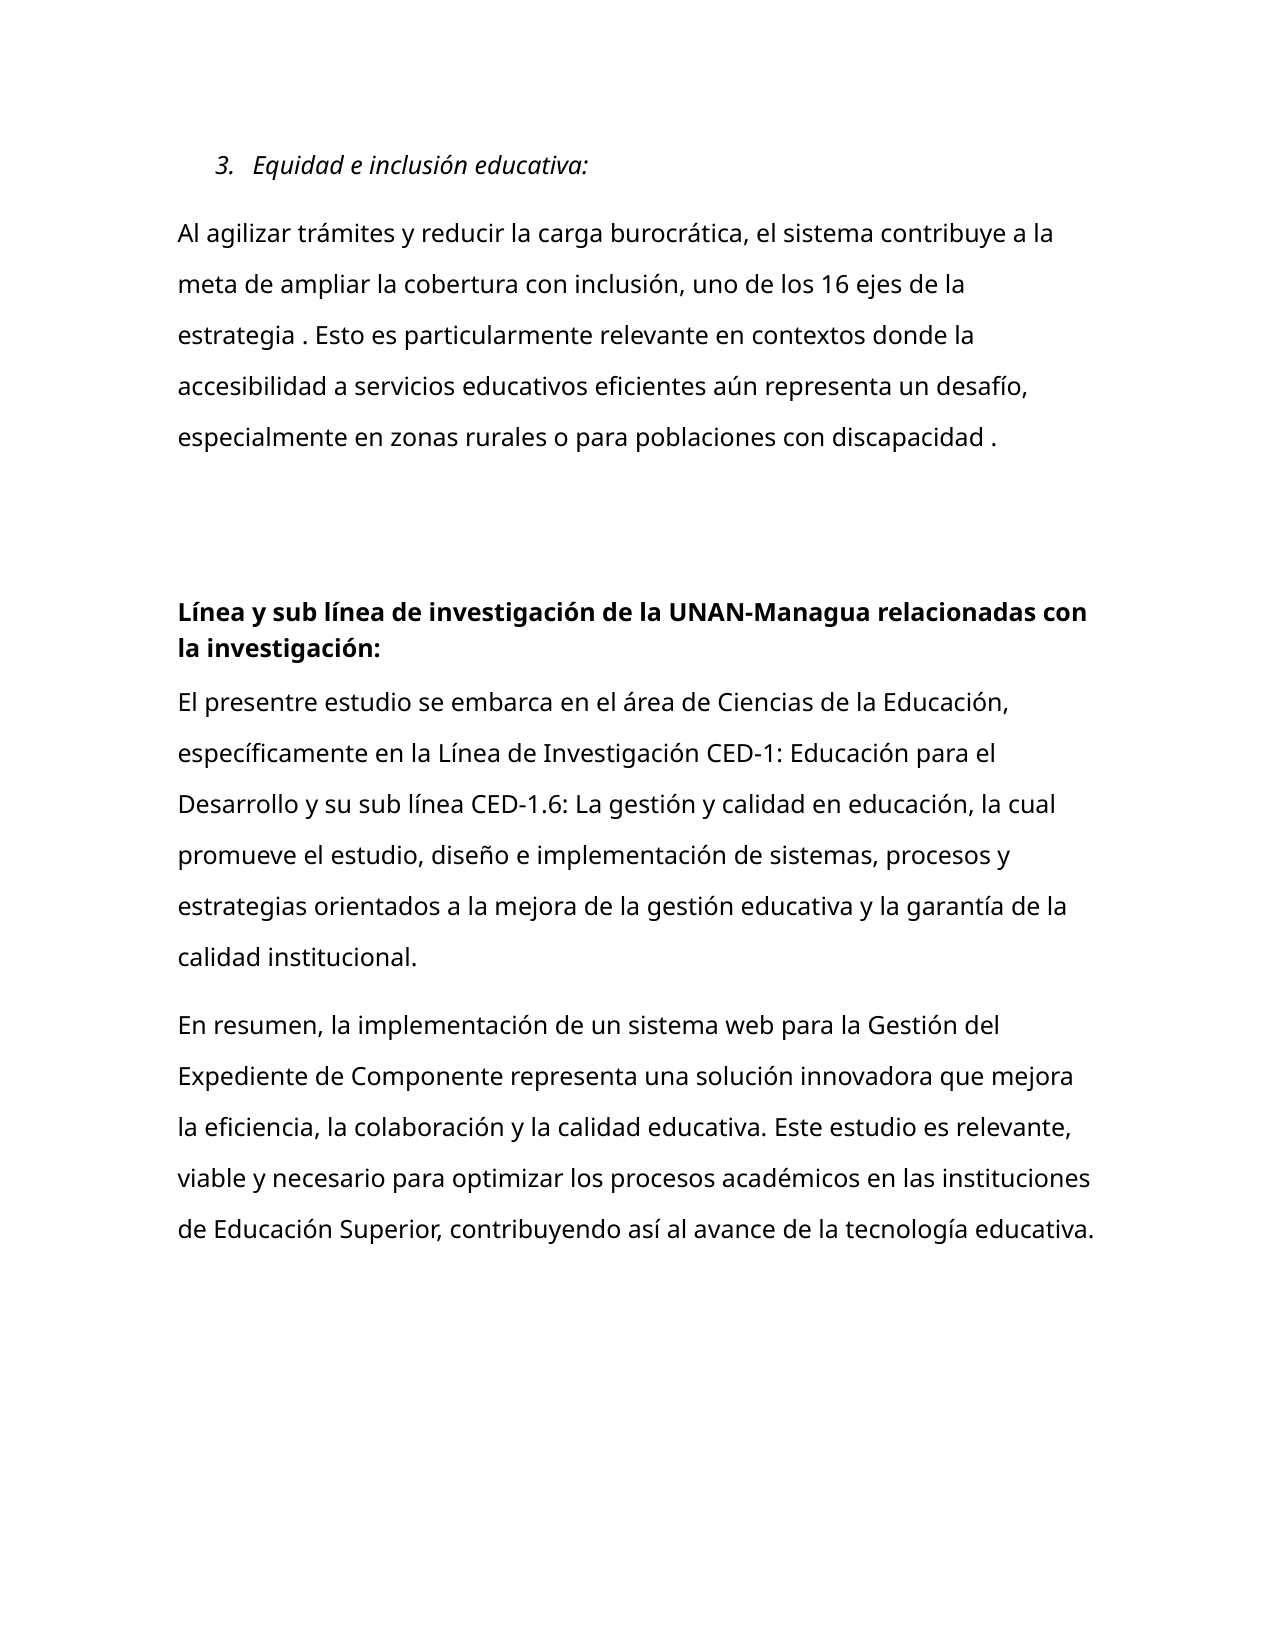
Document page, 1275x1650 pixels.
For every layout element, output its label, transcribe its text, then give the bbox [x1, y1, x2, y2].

text Al agilizar trámites y reducir la carga burocrática, el sistema contribuye a la meta de ampliar la cobertura con inclusión, uno de los 16 ejes de la estrategia . Esto es particularmente relevante en contextos donde la accesibilidad a servicios educativos eficientes aún representa un desafío, especialmente en zonas rurales o para poblaciones con discapacidad . [177, 215, 1098, 454]
list Equidad e inclusión educativa: [215, 148, 1098, 182]
text En resumen, la implementación de un sistema web para la Gestión del Expediente de Componente representa una solución innovadora que mejora la eficiencia, la colaboración y la calidad educativa. Este estudio es relevante, viable y necesario para optimizar los procesos académicos en las instituciones de Educación Superior, contribuyendo así al avance de la tecnología educativa. [177, 1007, 1098, 1246]
text El presentre estudio se embarca en el área de Ciencias de la Educación, específicamente en la Línea de Investigación CED-1: Educación para el Desarrollo y su sub línea CED-1.6: La gestión y calidad en educación, la cual promueve el estudio, diseño e implementación de sistemas, procesos y estrategias orientados a la mejora de la gestión educativa y la garantía de la calidad institucional. [177, 684, 1098, 974]
text Línea y sub línea de investigación de la UNAN-Managua relacionadas con la investigación: [177, 594, 1098, 665]
